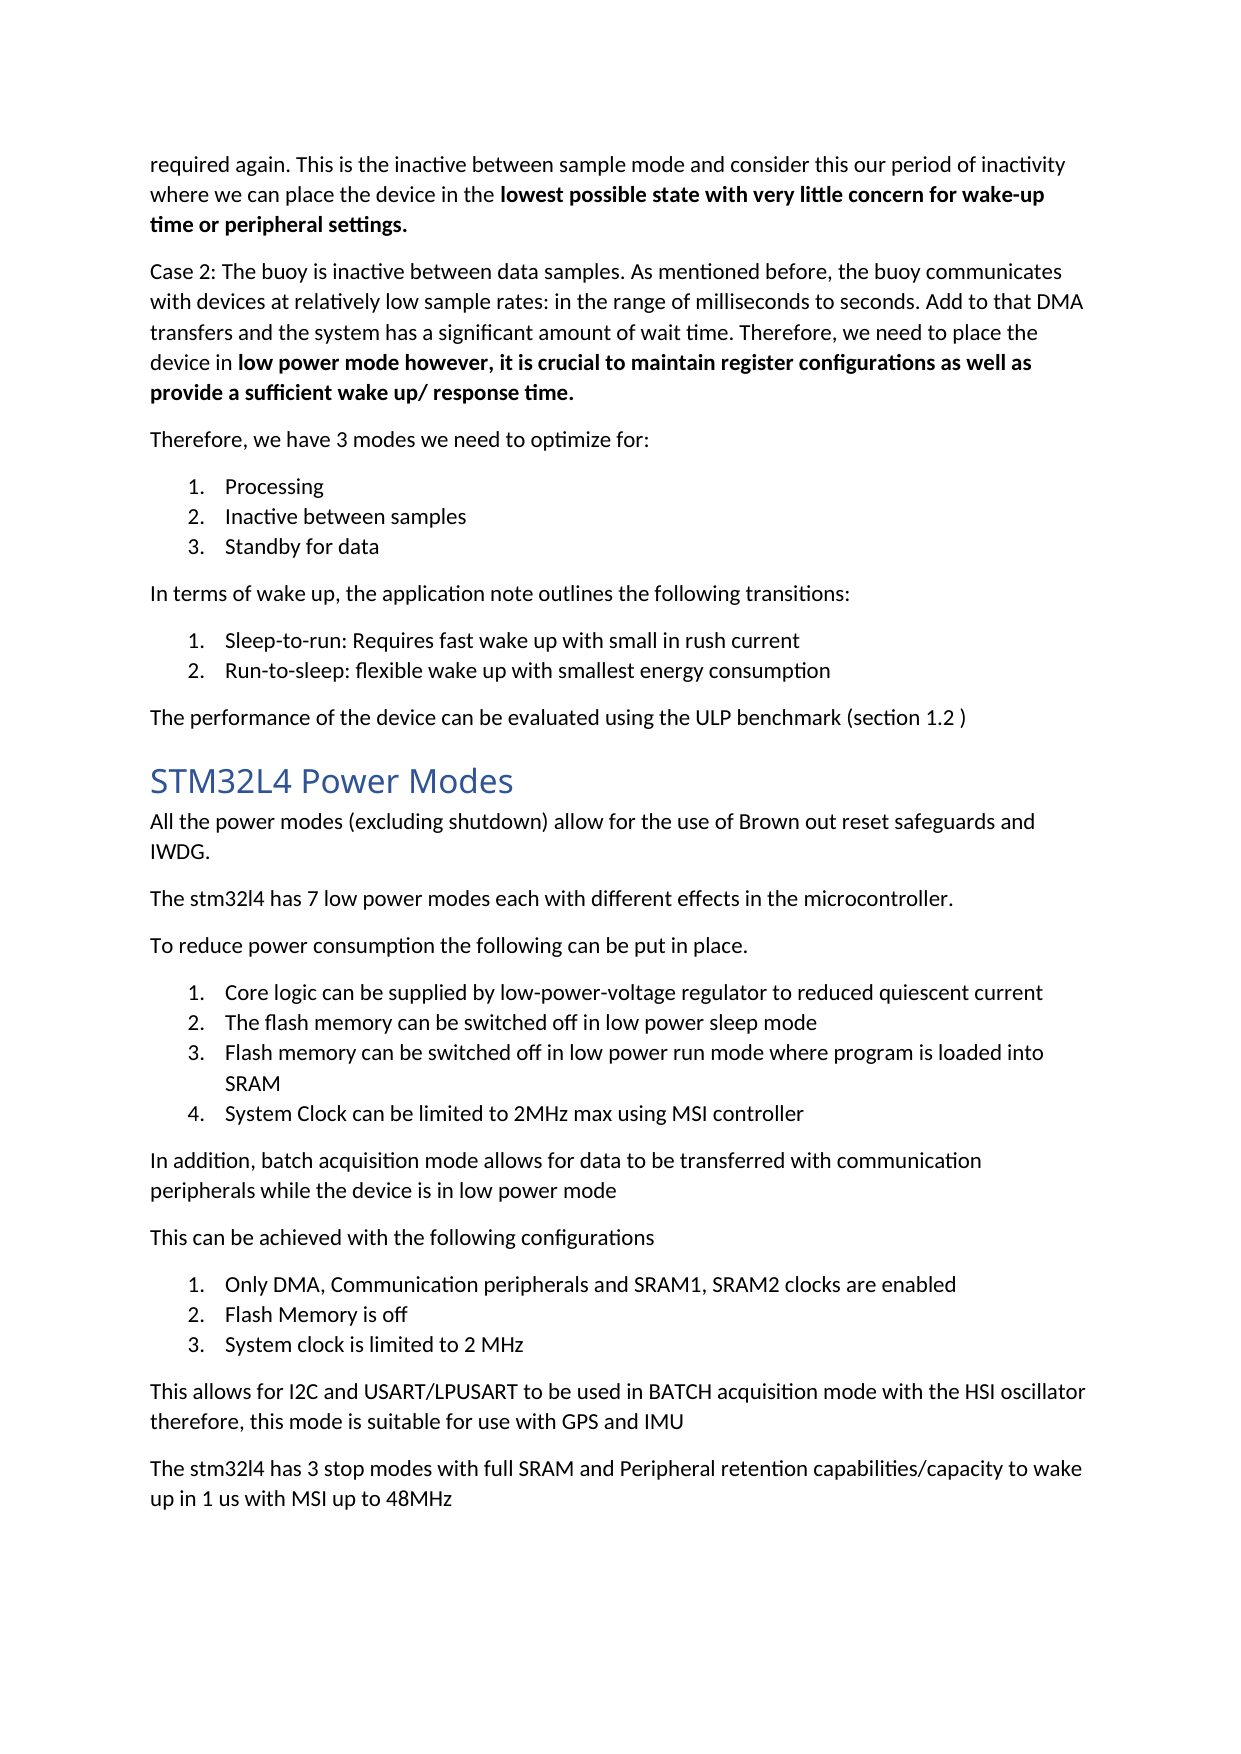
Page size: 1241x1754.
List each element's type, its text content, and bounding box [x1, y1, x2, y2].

subtitle STM32L4 Power Modes [150, 758, 1090, 804]
text The performance of the device can be evaluated using the ULP benchmark (section 1.2 ) [150, 703, 1090, 731]
list Core logic can be supplied by low-power-voltage regulator to reduced quiescent current [187, 978, 1090, 1006]
text In terms of wake up, the application note outlines the following transitions: [150, 579, 1090, 607]
text To reduce power consumption the following can be put in place. [150, 931, 1090, 959]
list The flash memory can be switched off in low power sleep mode [187, 1008, 1090, 1036]
list System clock is limited to 2 MHz [187, 1330, 1090, 1358]
list Flash Memory is off [187, 1300, 1090, 1328]
text In addition, batch acquisition mode allows for data to be transferred with communication peripherals while the device is in low power mode [150, 1146, 1090, 1204]
list Processing [187, 472, 1090, 500]
list Sleep-to-run: Requires fast wake up with small in rush current [187, 626, 1090, 654]
list Flash memory can be switched off in low power run mode where program is loaded into SRAM [187, 1038, 1090, 1097]
text This allows for I2C and USART/LPUSART to be used in BATCH acquisition mode with the HSI oscillator therefore, this mode is suitable for use with GPS and IMU [150, 1377, 1090, 1435]
list Only DMA, Communication peripherals and SRAM1, SRAM2 clocks are enabled [187, 1270, 1090, 1298]
text This can be achieved with the following configurations [150, 1223, 1090, 1251]
list Inactive between samples [187, 502, 1090, 530]
list System Clock can be limited to 2MHz max using MSI controller [187, 1099, 1090, 1127]
text The stm32l4 has 7 low power modes each with different effects in the microcontroller. [150, 884, 1090, 912]
text The stm32l4 has 3 stop modes with full SRAM and Peripheral retention capabilities/capacity to wake up in 1 us with MSI up to 48MHz [150, 1454, 1090, 1512]
text All the power modes (excluding shutdown) allow for the use of Brown out reset safeguards and IWDG. [150, 807, 1090, 866]
list Standby for data [187, 532, 1090, 560]
list Run-to-sleep: flexible wake up with smallest energy consumption [187, 656, 1090, 684]
text Case 2: The buoy is inactive between data samples. As mentioned before, the buoy communicates with devices at relatively low sample rates: in the range of milliseconds to seconds. Add to that DMA transfers and the system has a significant amount of wait time. Therefore, we need to place the device in low power mode however, it is crucial to maintain register configurations as well as provide a sufficient wake up/ response time. [150, 257, 1090, 406]
text Therefore, we have 3 modes we need to optimize for: [150, 425, 1090, 453]
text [150, 150, 1090, 238]
